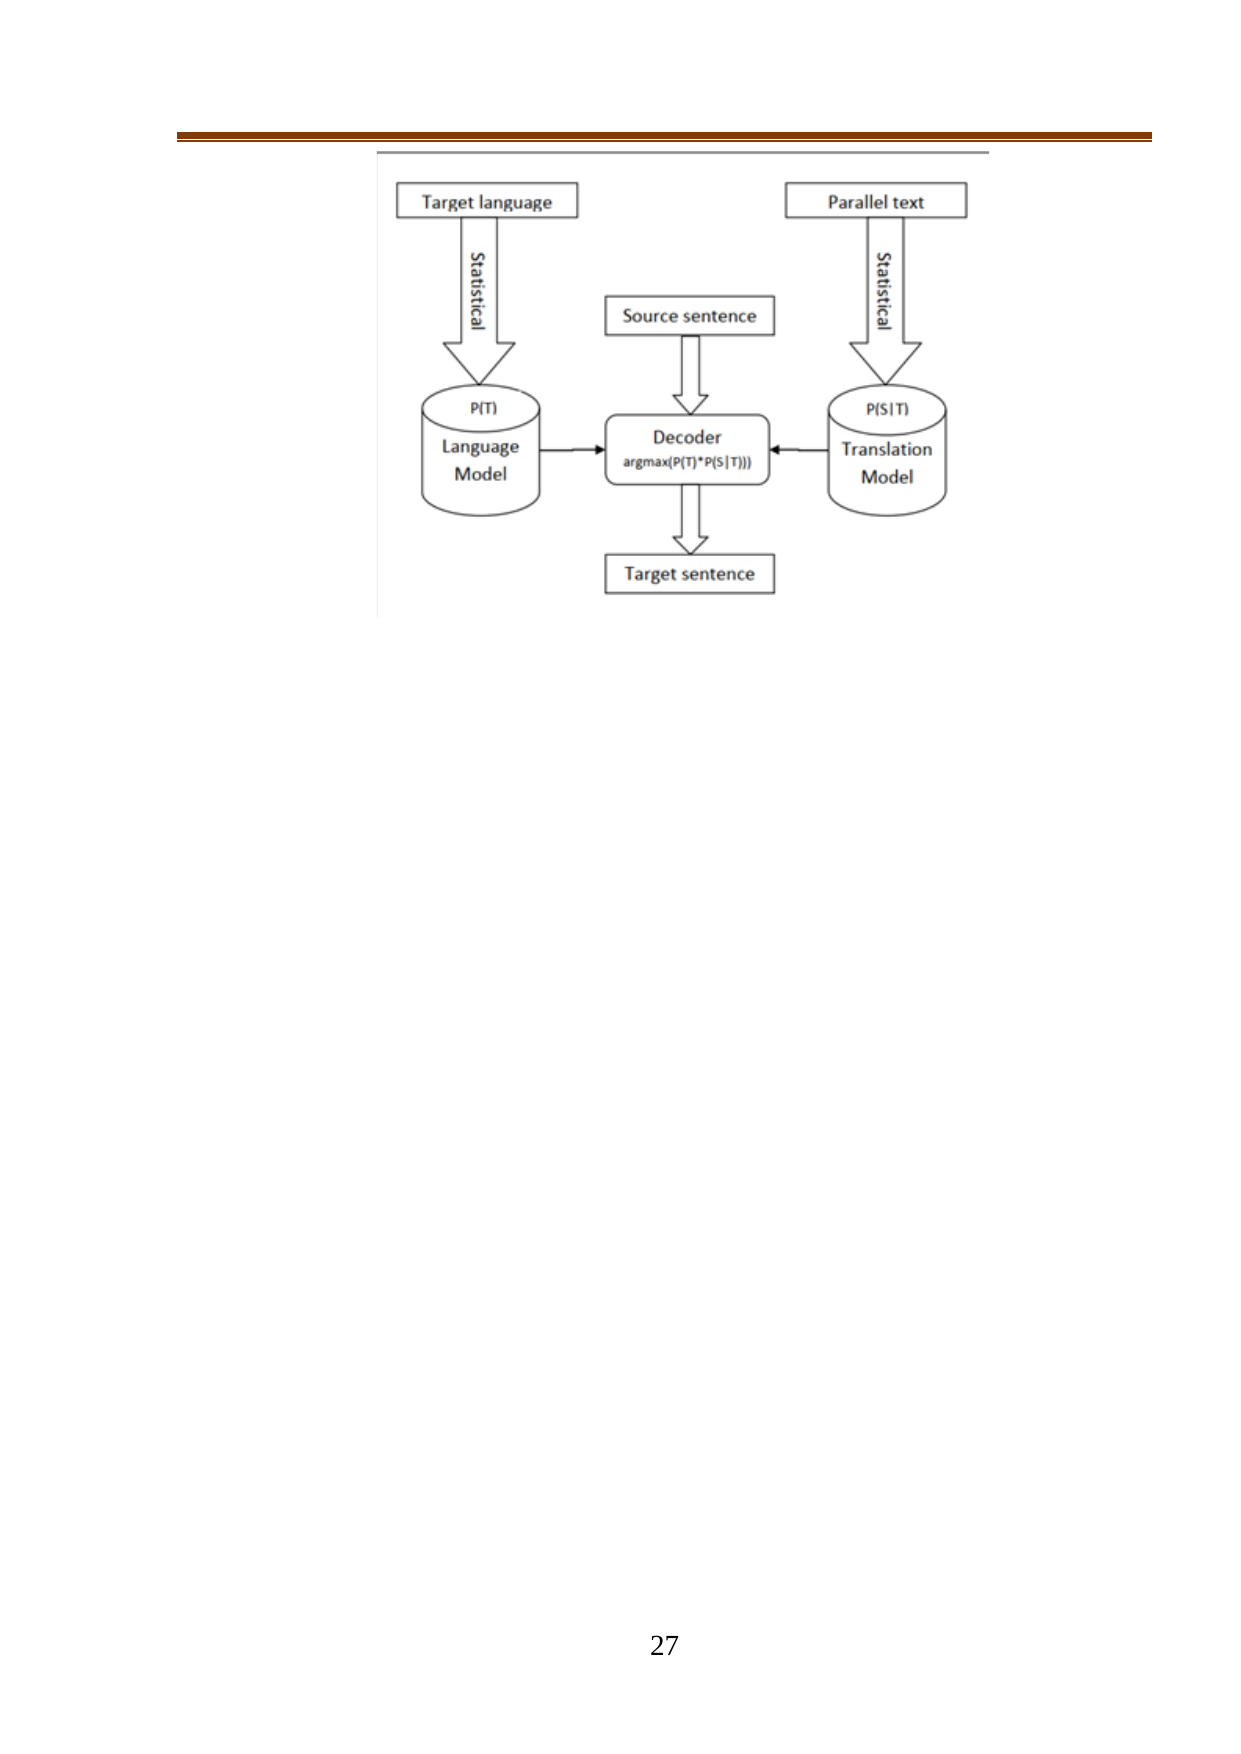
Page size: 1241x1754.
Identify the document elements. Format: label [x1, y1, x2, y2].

picture [376, 151, 990, 617]
